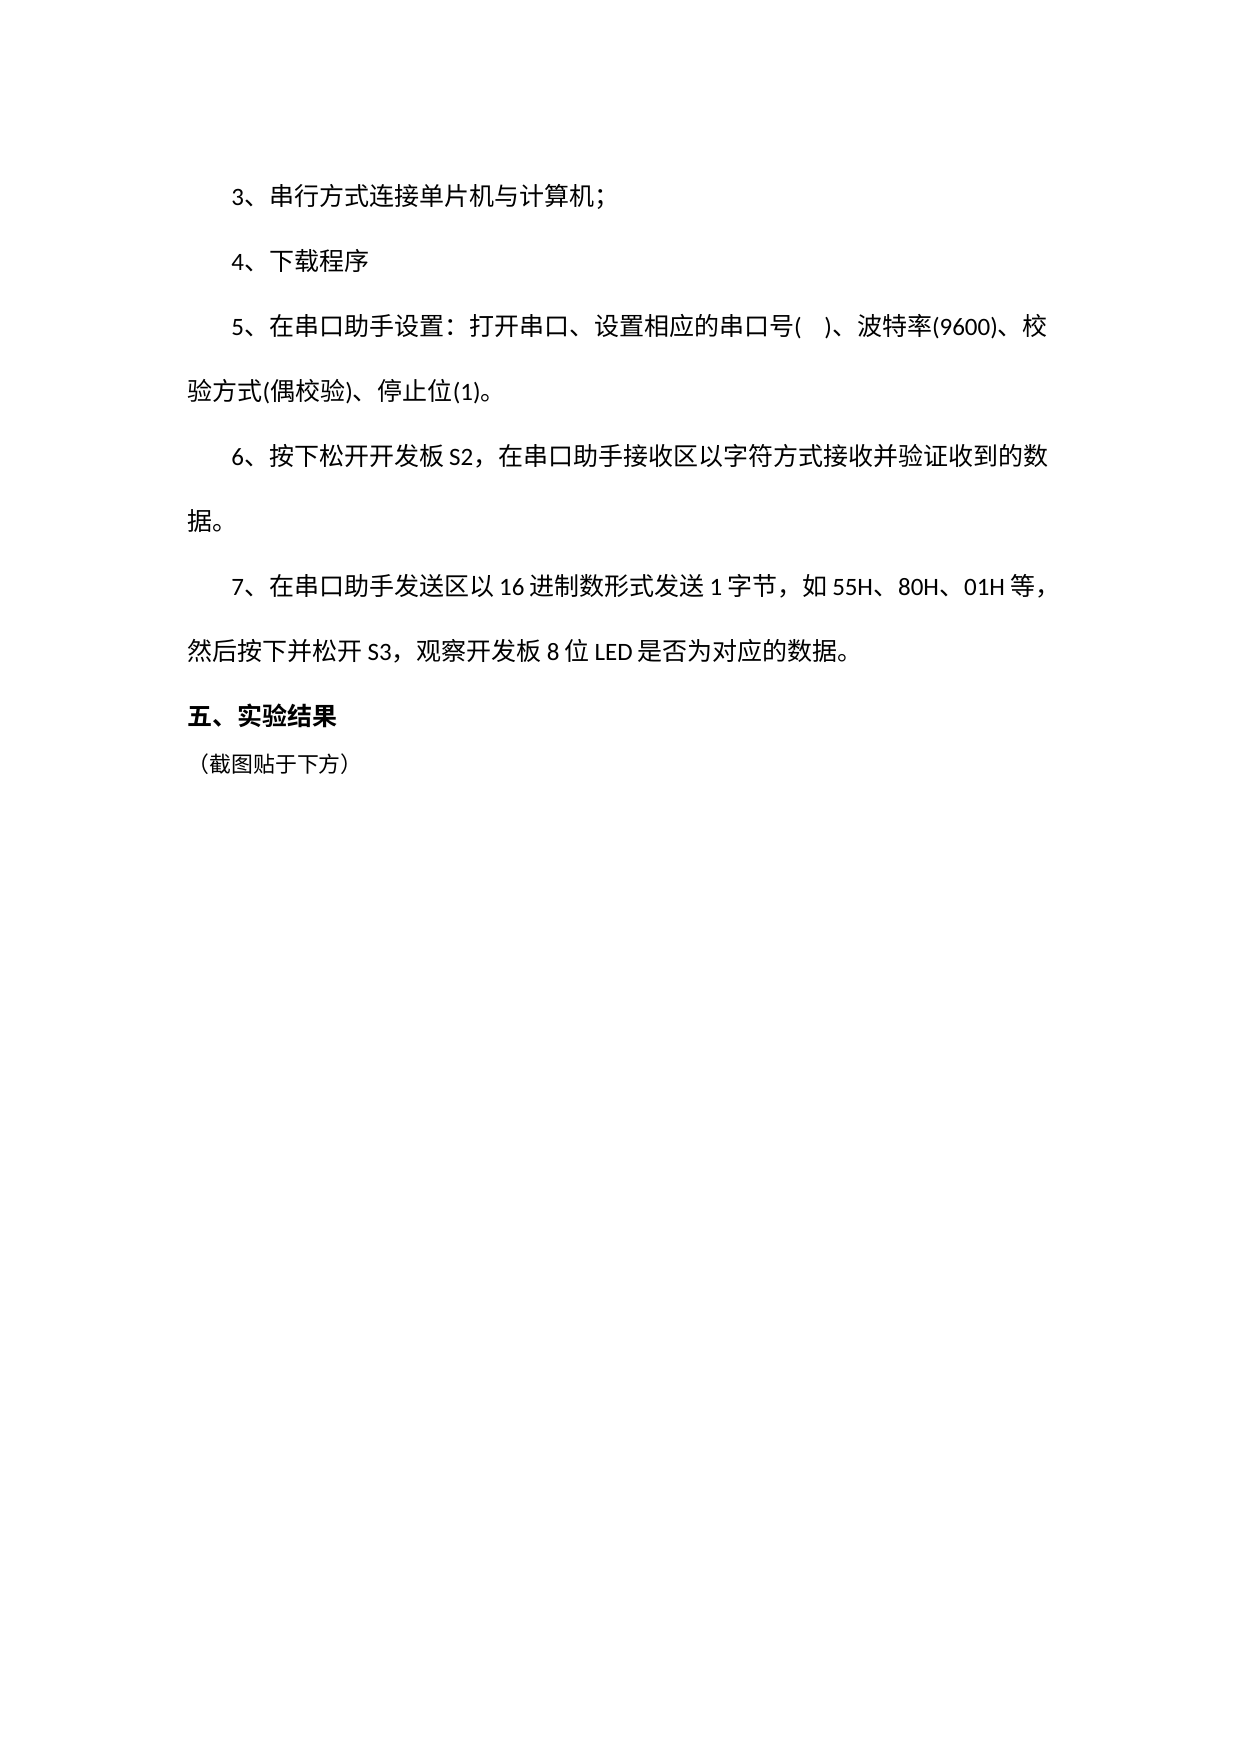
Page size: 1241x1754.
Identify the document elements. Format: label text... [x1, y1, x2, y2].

text 五、实验结果 [187, 682, 1053, 747]
text 6、按下松开开发板S2，在串口助手接收区以字符方式接收并验证收到的数据。 [187, 422, 1053, 552]
text 3、串行方式连接单片机与计算机； [231, 162, 1053, 227]
text 4、下载程序 [187, 227, 1053, 292]
text （截图贴于下方） [187, 747, 1053, 779]
text 7、在串口助手发送区以16进制数形式发送1字节，如55H、80H、01H等，然后按下并松开S3，观察开发板8位LED是否为对应的数据。 [187, 552, 1053, 682]
text 5、在串口助手设置：打开串口、设置相应的串口号( )、波特率(9600)、校验方式(偶校验)、停止位(1)。 [187, 292, 1053, 422]
